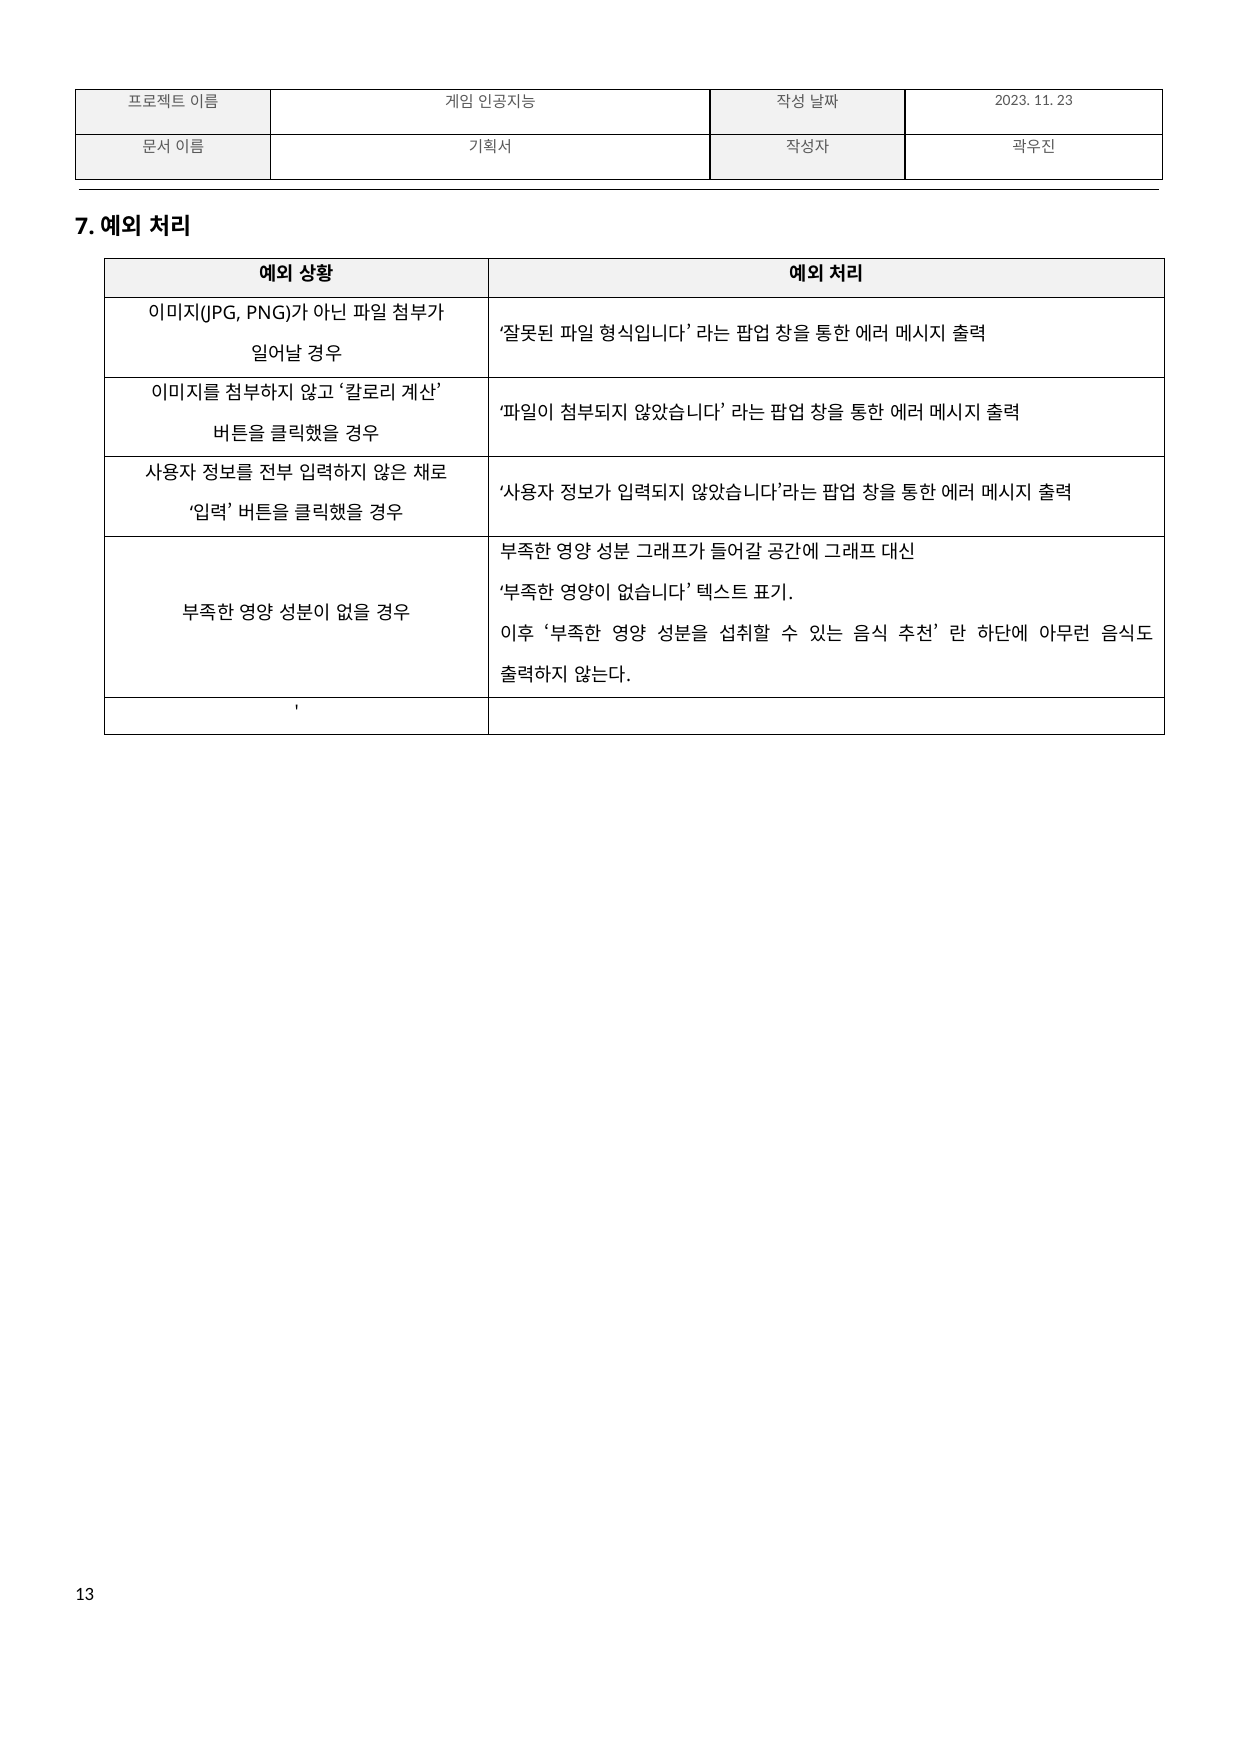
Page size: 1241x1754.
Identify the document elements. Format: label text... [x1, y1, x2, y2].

table_cell [489, 698, 1164, 734]
table_header 예외 처리 [489, 259, 1164, 297]
table_cell ‘파일이 첨부되지 않았습니다’ 라는 팝업 창을 통한 에러 메시지 출력 [489, 378, 1164, 456]
table_cell ' [105, 698, 488, 734]
table_cell 이미지를 첨부하지 않고 ‘칼로리 계산’ 버튼을 클릭했을 경우 [105, 378, 488, 456]
table_cell 이미지(JPG, PNG)가 아닌 파일 첨부가 일어날 경우 [105, 298, 488, 377]
subtitle 7. 예외 처리 [75, 208, 1165, 241]
table_cell 부족한 영양 성분이 없을 경우 [105, 537, 488, 697]
table_header 예외 상황 [105, 259, 488, 297]
table_cell ‘잘못된 파일 형식입니다’ 라는 팝업 창을 통한 에러 메시지 출력 [489, 298, 1164, 377]
table_cell 사용자 정보를 전부 입력하지 않은 채로 ‘입력’ 버튼을 클릭했을 경우 [105, 457, 488, 536]
table_cell 부족한 영양 성분 그래프가 들어갈 공간에 그래프 대신 ‘부족한 영양이 없습니다’ 텍스트 표기. 이후 ‘부족한 영양 성분을 섭취할 수 있는 음식 추천’ 란 하단에 아무런 음식도 출력하지 않는다. [489, 537, 1164, 697]
table_cell ‘사용자 정보가 입력되지 않았습니다’라는 팝업 창을 통한 에러 메시지 출력 [489, 457, 1164, 536]
